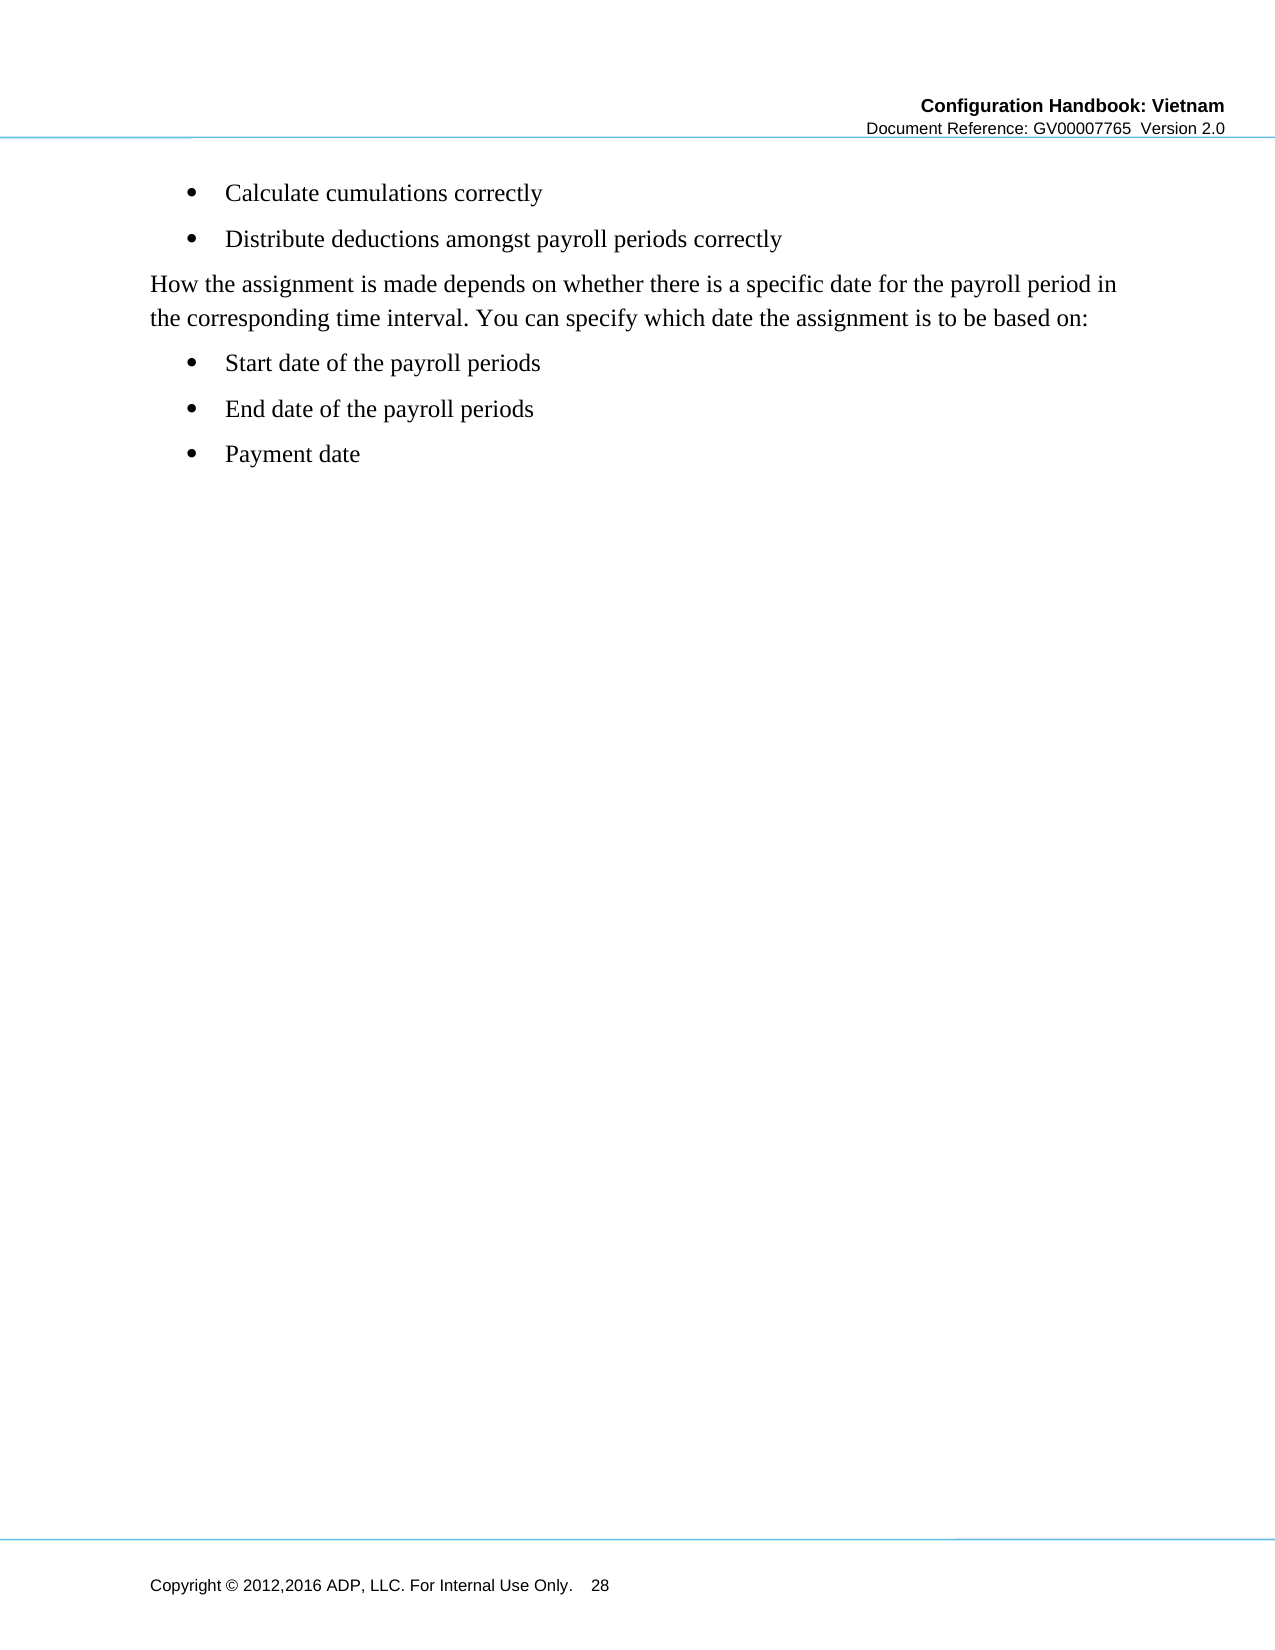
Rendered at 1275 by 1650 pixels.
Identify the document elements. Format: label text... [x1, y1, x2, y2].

list Distribute deductions amongst payroll periods correctly [187, 224, 1125, 253]
list Calculate cumulations correctly [187, 178, 1125, 207]
list End date of the payroll periods [187, 394, 1125, 422]
text How the assignment is made depends on whether there is a specific date for the payroll period in the corresponding time interval. You can specify which date the assignment is to be based on: [150, 269, 1125, 331]
list Start date of the payroll periods [187, 348, 1125, 377]
list Payment date [187, 439, 1125, 468]
